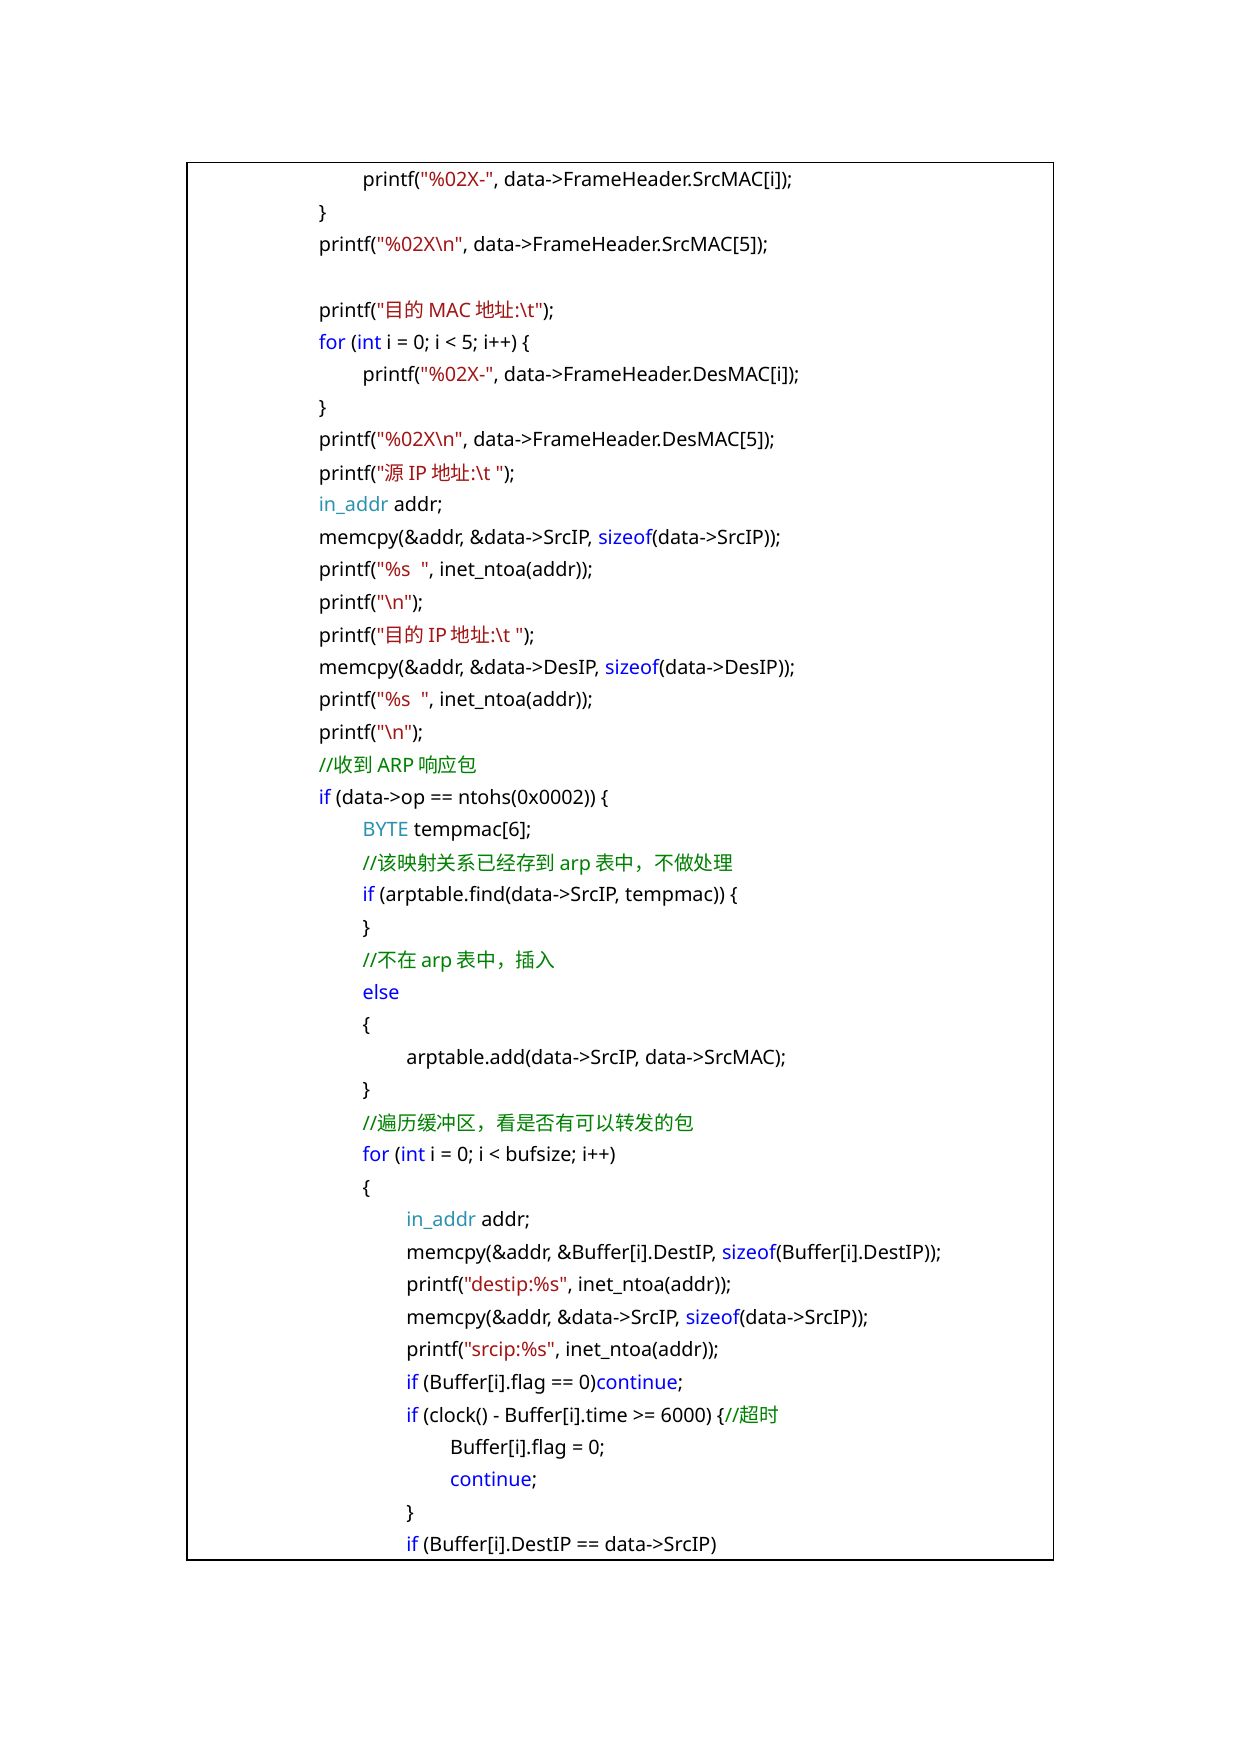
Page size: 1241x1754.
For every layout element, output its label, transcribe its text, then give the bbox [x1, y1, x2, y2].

text continue; [188, 1463, 1053, 1496]
text if (Buffer[i].DestIP == data->SrcIP) [188, 1528, 1053, 1559]
text in_addr addr; [188, 488, 1053, 521]
text printf("srcip:%s", inet_ntoa(addr)); [188, 1333, 1053, 1366]
text Buffer[i].flag = 0; [188, 1431, 1053, 1463]
text if (arptable.find(data->SrcIP, tempmac)) { [188, 878, 1053, 911]
text printf("destip:%s", inet_ntoa(addr)); [188, 1268, 1053, 1301]
text printf("%s ", inet_ntoa(addr)); [188, 553, 1053, 586]
text for (int i = 0; i < bufsize; i++) [188, 1138, 1053, 1171]
text } [188, 196, 1053, 228]
text if (data->op == ntohs(0x0002)) { [188, 781, 1053, 813]
text printf("\n"); [188, 716, 1053, 748]
text //遍历缓冲区，看是否有可以转发的包 [188, 1106, 1053, 1138]
text } [188, 911, 1053, 943]
text //收到ARP响应包 [188, 748, 1053, 781]
text printf("%02X-", data->FrameHeader.SrcMAC[i]); [188, 163, 1053, 196]
text memcpy(&addr, &data->SrcIP, sizeof(data->SrcIP)); [188, 521, 1053, 553]
text printf("\n"); [188, 586, 1053, 618]
text { [188, 1008, 1053, 1041]
text } [188, 391, 1053, 423]
text else [188, 976, 1053, 1008]
text } [188, 1073, 1053, 1106]
text printf("%02X-", data->FrameHeader.DesMAC[i]); [188, 358, 1053, 391]
text memcpy(&addr, &data->SrcIP, sizeof(data->SrcIP)); [188, 1301, 1053, 1333]
text if (Buffer[i].flag == 0)continue; [188, 1366, 1053, 1398]
text printf("%02X\n", data->FrameHeader.DesMAC[5]); [188, 423, 1053, 456]
text //该映射关系已经存到arp表中，不做处理 [188, 846, 1053, 878]
text in_addr addr; [188, 1203, 1053, 1236]
text for (int i = 0; i < 5; i++) { [188, 326, 1053, 358]
text memcpy(&addr, &data->DesIP, sizeof(data->DesIP)); [188, 651, 1053, 683]
text } [188, 1496, 1053, 1528]
text printf("源IP地址:\t "); [188, 456, 1053, 488]
text memcpy(&addr, &Buffer[i].DestIP, sizeof(Buffer[i].DestIP)); [188, 1236, 1053, 1268]
text { [188, 1171, 1053, 1203]
text printf("目的IP地址:\t "); [188, 618, 1053, 651]
text arptable.add(data->SrcIP, data->SrcMAC); [188, 1041, 1053, 1073]
text printf("目的MAC地址:\t"); [188, 293, 1053, 326]
text if (clock() - Buffer[i].time >= 6000) {//超时 [188, 1398, 1053, 1431]
text //不在arp表中，插入 [188, 943, 1053, 976]
text printf("%02X\n", data->FrameHeader.SrcMAC[5]); [188, 228, 1053, 261]
text printf("%s ", inet_ntoa(addr)); [188, 683, 1053, 716]
text BYTE tempmac[6]; [188, 813, 1053, 846]
